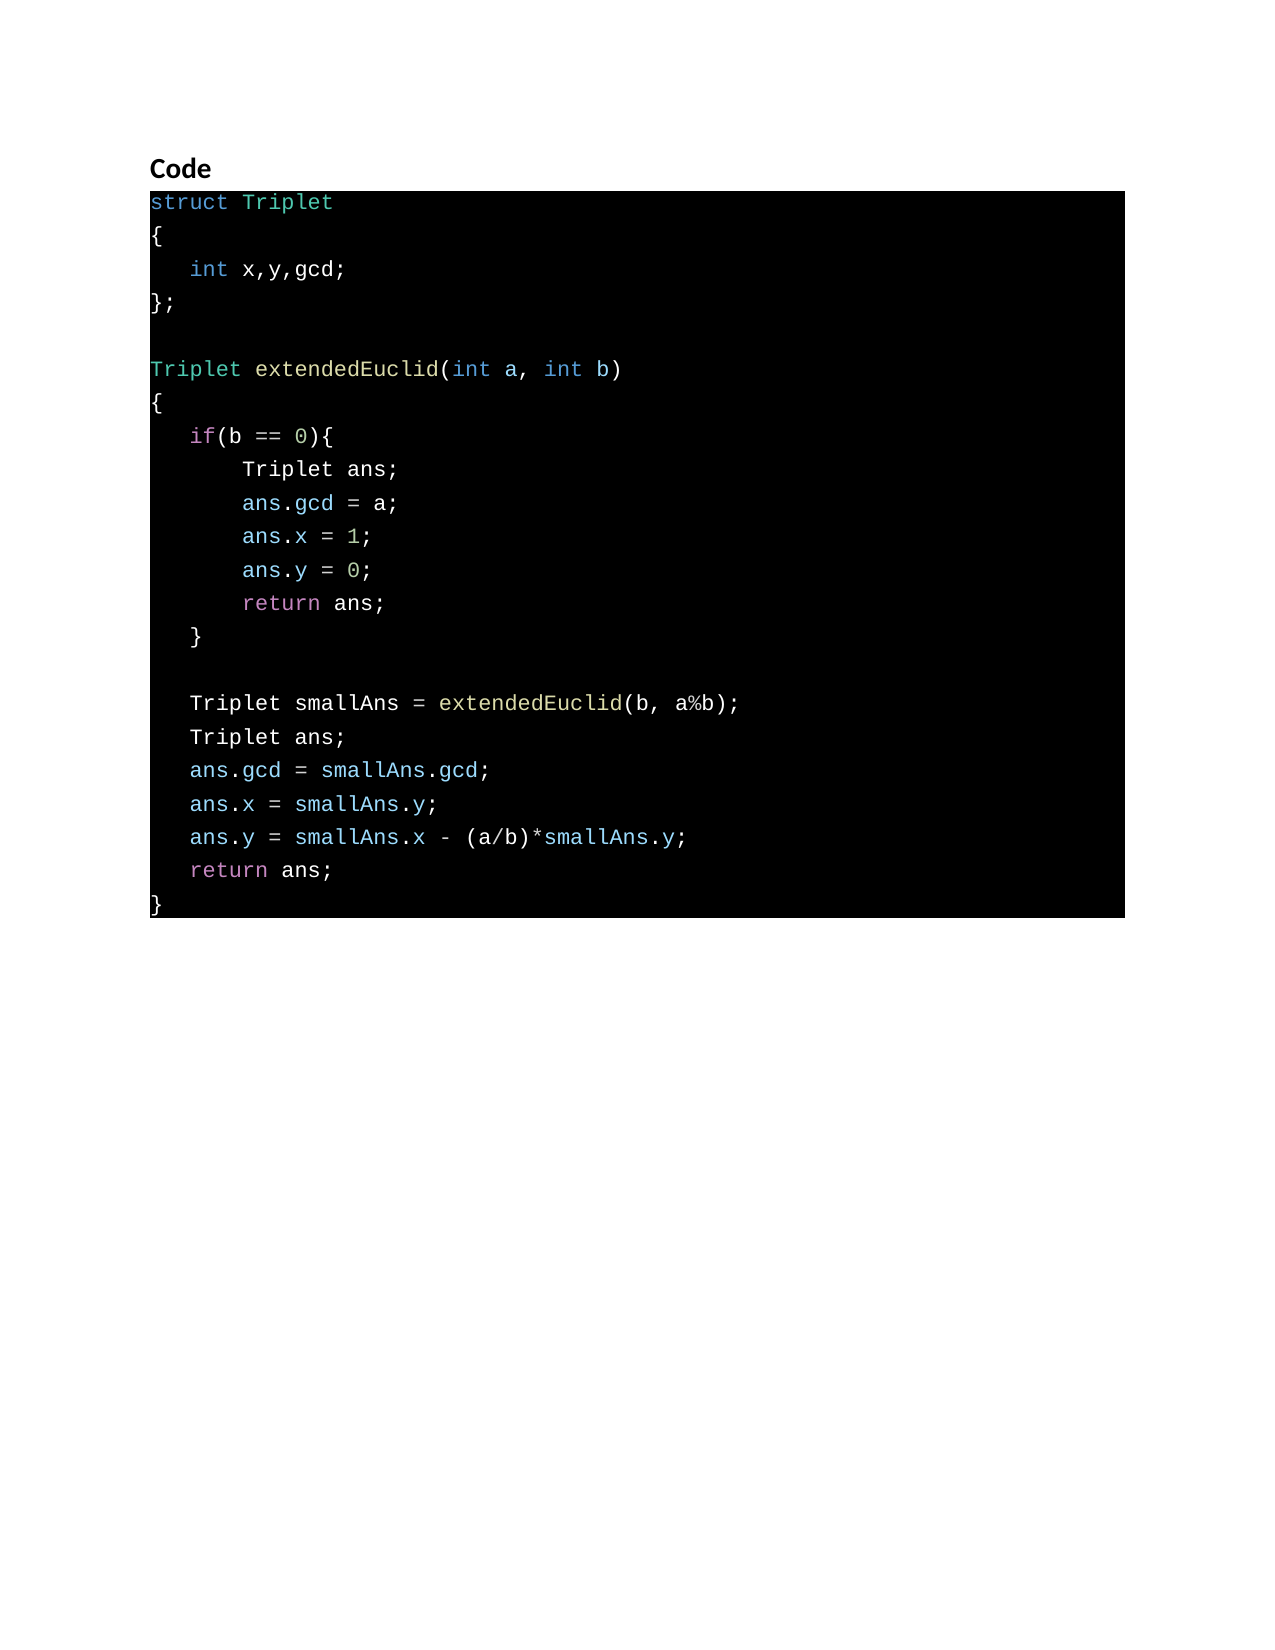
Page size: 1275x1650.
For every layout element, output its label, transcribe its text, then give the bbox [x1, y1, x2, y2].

text ans.x = smallAns.y; [150, 793, 1125, 818]
text }; [150, 291, 1125, 316]
text if(b == 0){ [150, 425, 1125, 450]
text ans.x = 1; [150, 525, 1125, 550]
text ans.gcd = smallAns.gcd; [150, 759, 1125, 784]
text int x,y,gcd; [150, 258, 1125, 283]
text { [150, 224, 1125, 249]
text ans.gcd = a; [150, 492, 1125, 517]
text ans.y = 0; [150, 559, 1125, 583]
text } [150, 626, 1125, 650]
text Triplet ans; [150, 726, 1125, 751]
text Triplet smallAns = extendedEuclid(b, a%b); [150, 692, 1125, 717]
text } [150, 893, 1125, 918]
text struct Triplet [150, 191, 1125, 216]
text return ans; [150, 592, 1125, 617]
text return ans; [150, 860, 1125, 884]
text Triplet ans; [150, 458, 1125, 483]
text ans.y = smallAns.x - (a/b)*smallAns.y; [150, 826, 1125, 851]
text Code [150, 150, 1125, 186]
text Triplet extendedEuclid(int a, int b) [150, 358, 1125, 383]
text { [150, 392, 1125, 416]
